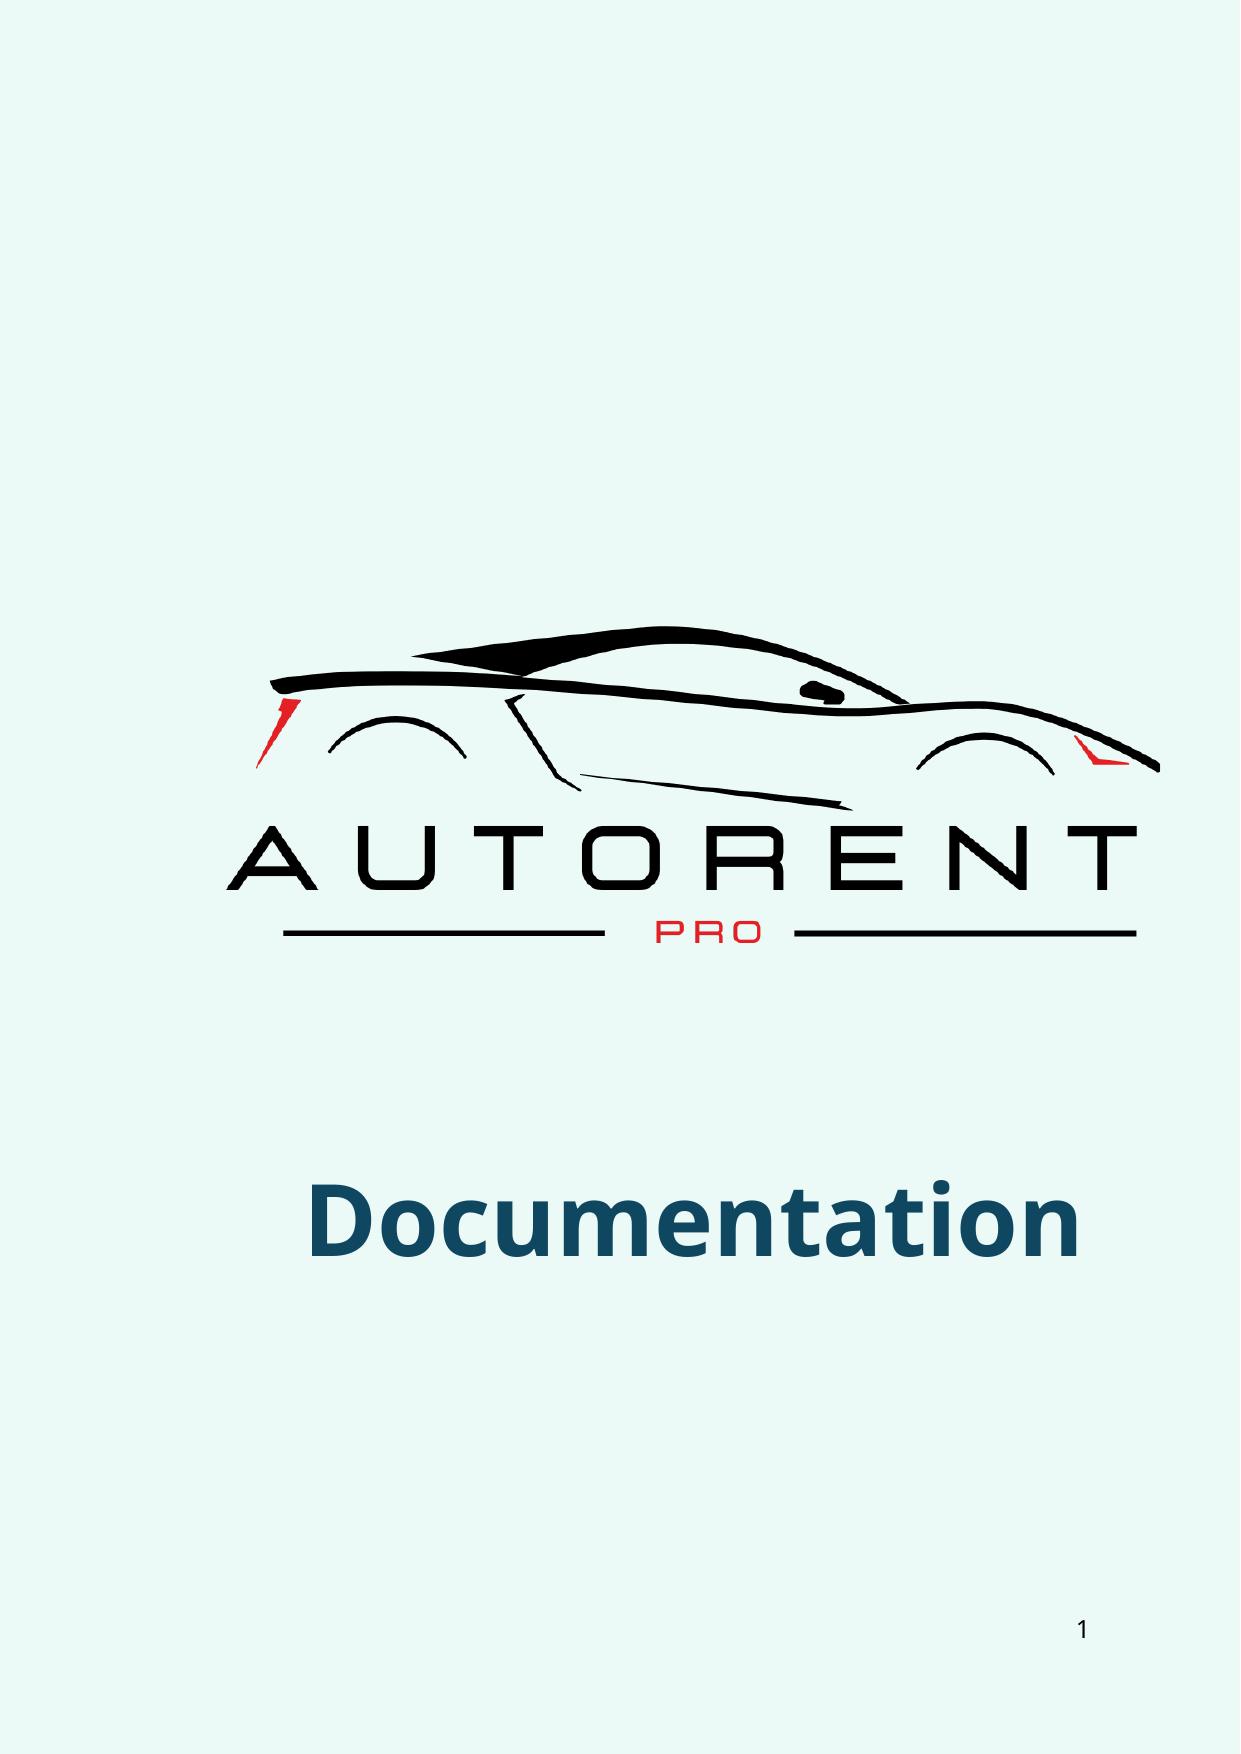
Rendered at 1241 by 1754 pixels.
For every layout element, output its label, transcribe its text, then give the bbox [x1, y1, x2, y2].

picture [223, 615, 1161, 945]
text Documentation [224, 945, 1090, 1285]
